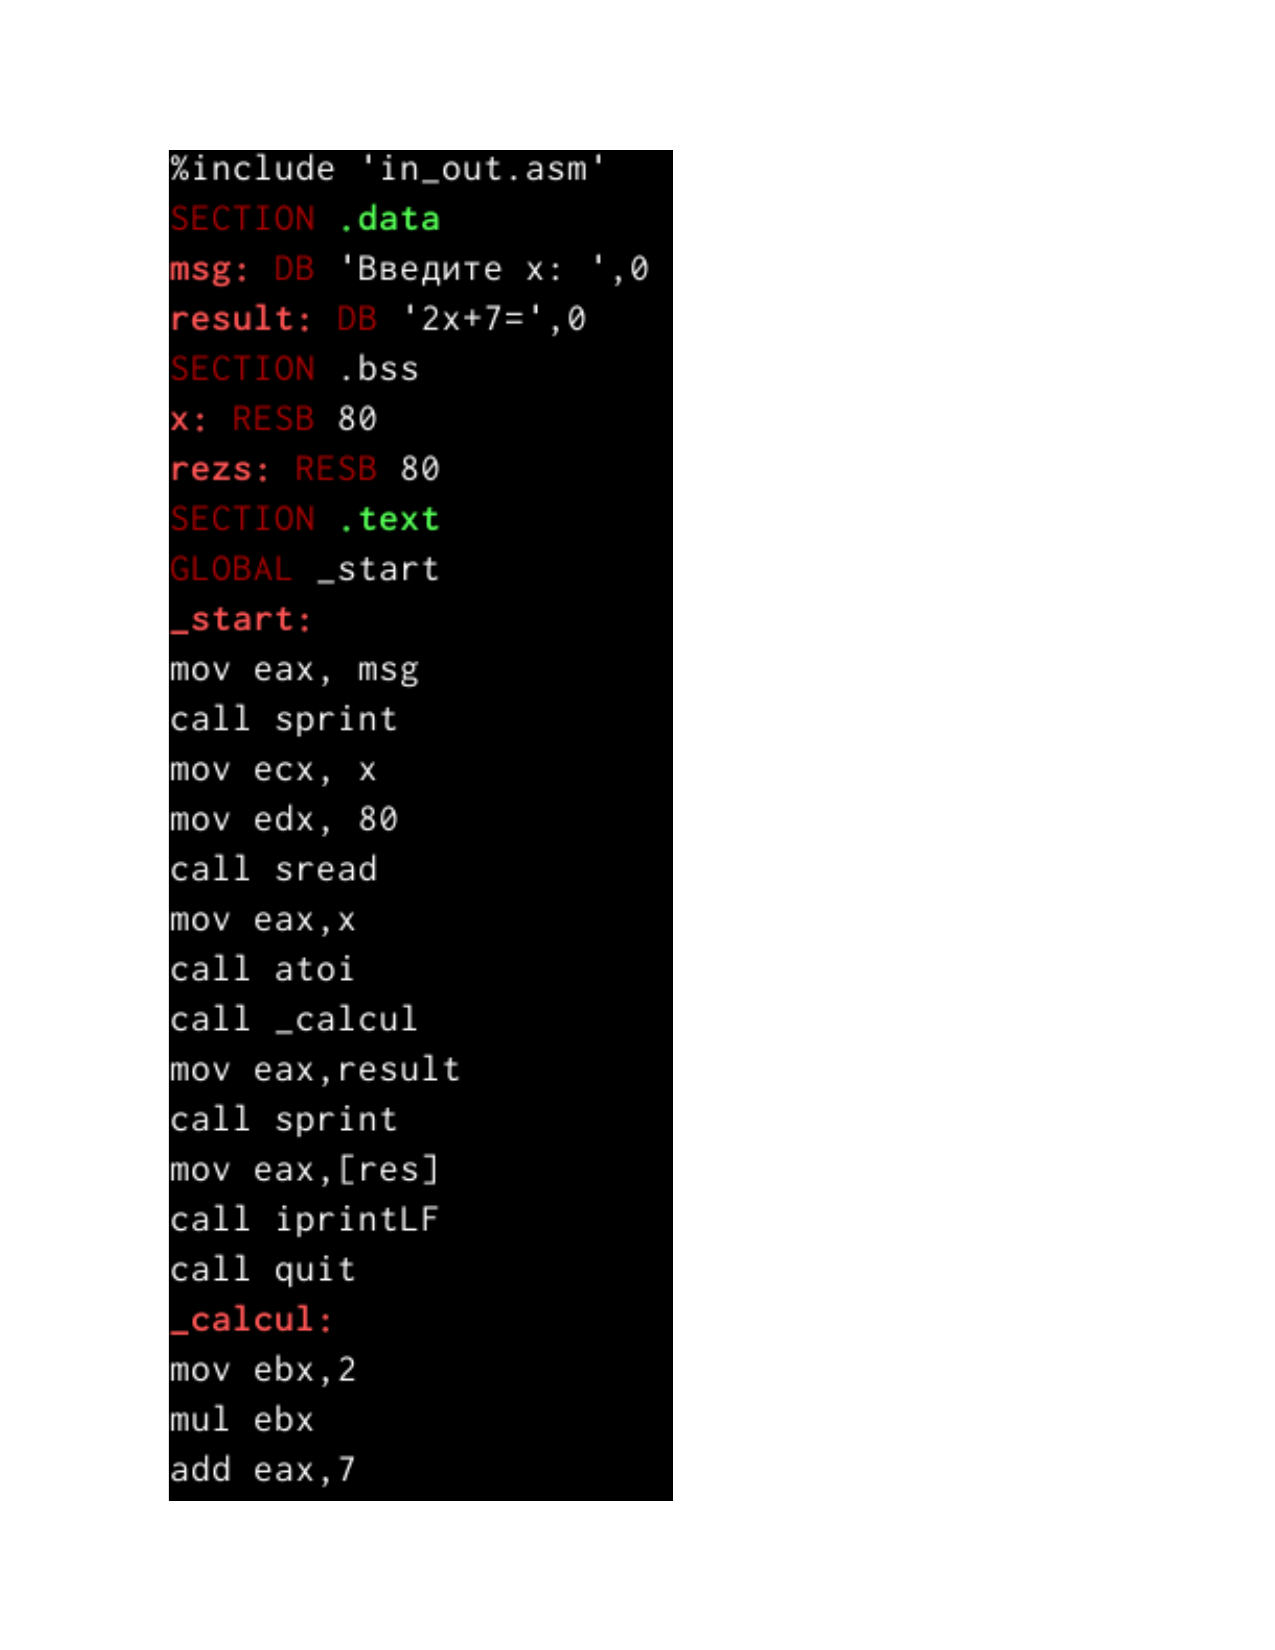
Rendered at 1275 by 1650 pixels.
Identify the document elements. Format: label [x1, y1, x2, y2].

picture [168, 150, 673, 1501]
